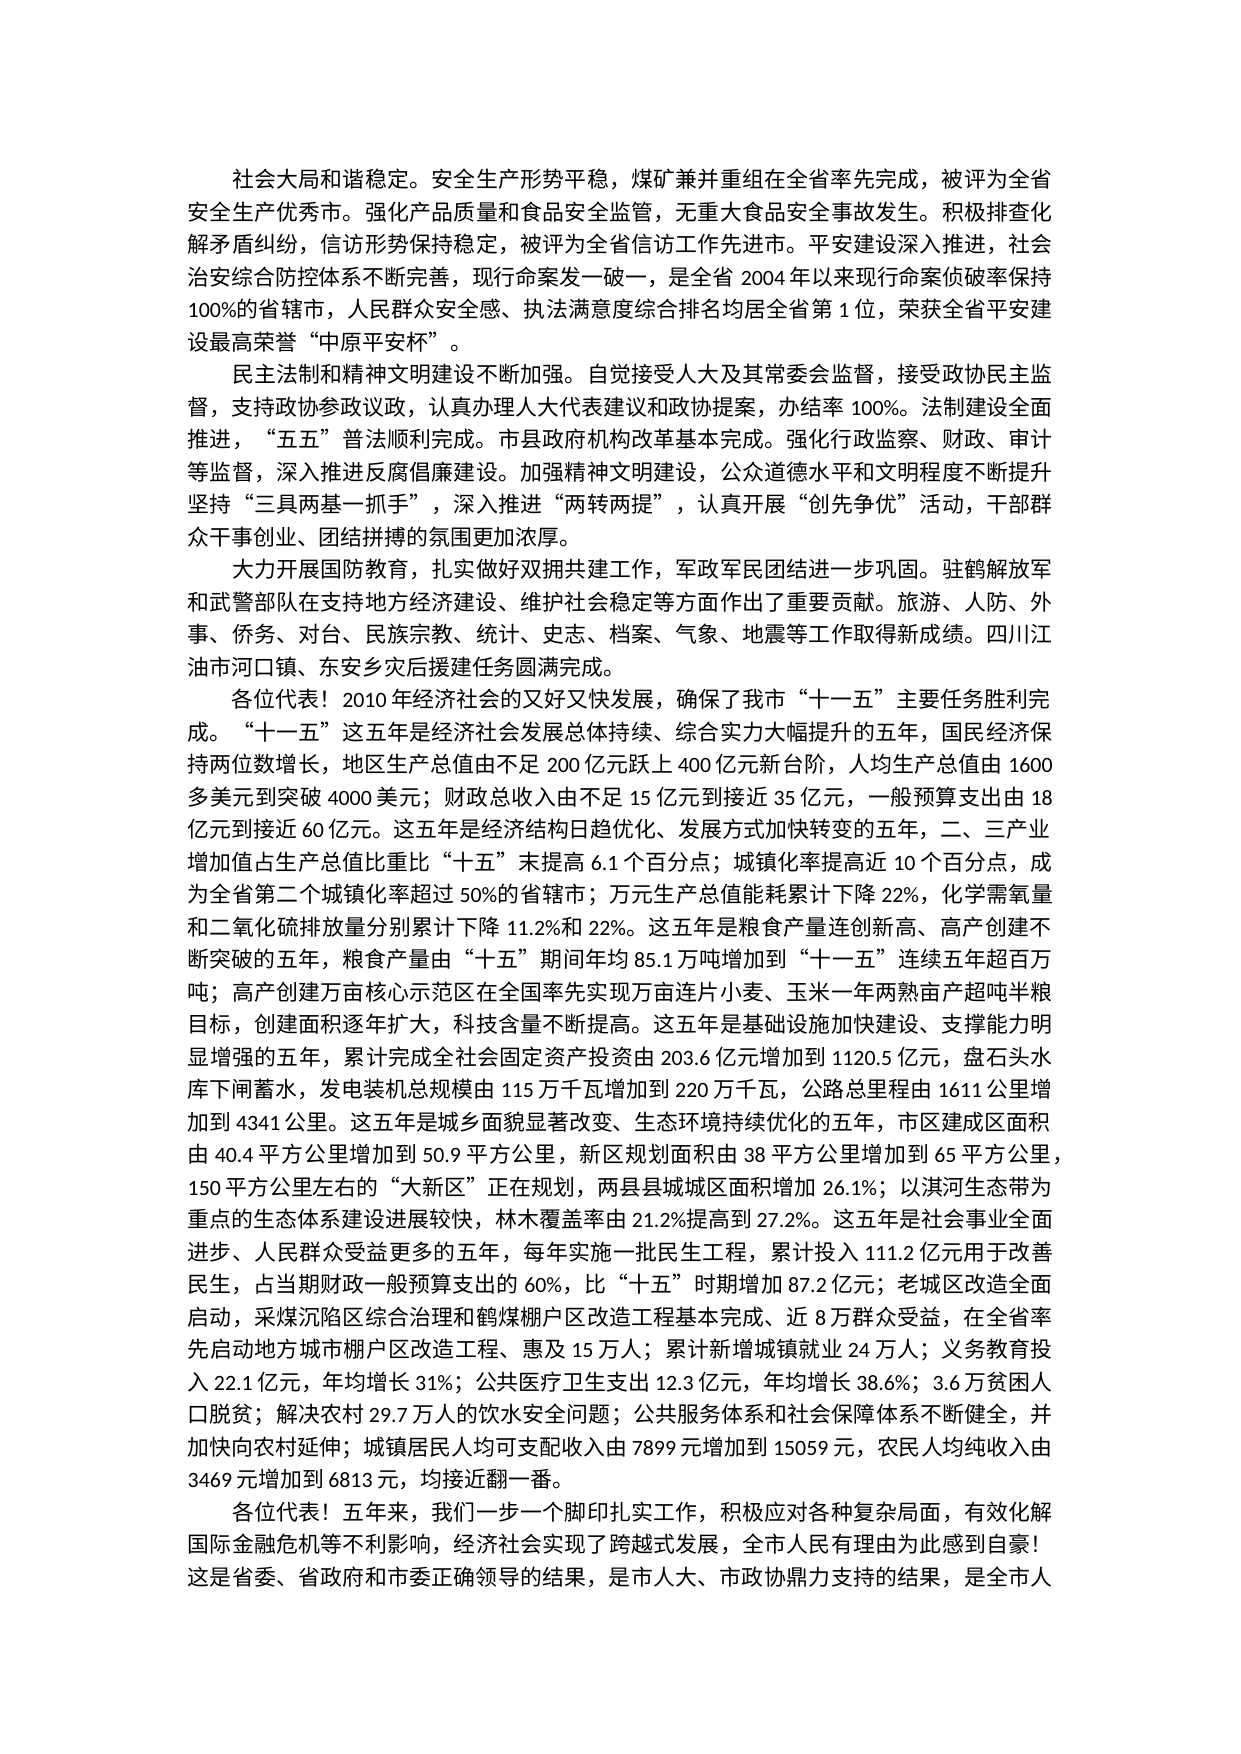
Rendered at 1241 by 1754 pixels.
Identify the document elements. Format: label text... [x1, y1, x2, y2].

text 社会大局和谐稳定。安全生产形势平稳，煤矿兼并重组在全省率先完成，被评为全省安全生产优秀市。强化产品质量和食品安全监管，无重大食品安全事故发生。积极排查化解矛盾纠纷，信访形势保持稳定，被评为全省信访工作先进市。平安建设深入推进，社会治安综合防控体系不断完善，现行命案发一破一，是全省2004年以来现行命案侦破率保持100%的省辖市，人民群众安全感、执法满意度综合排名均居全省第1位，荣获全省平安建设最高荣誉“中原平安杯”。 [187, 162, 1053, 357]
text 各位代表！2010年经济社会的又好又快发展，确保了我市“十一五”主要任务胜利完成。“十一五”这五年是经济社会发展总体持续、综合实力大幅提升的五年，国民经济保持两位数增长，地区生产总值由不足200亿元跃上400亿元新台阶，人均生产总值由1600多美元到突破4000美元；财政总收入由不足15亿元到接近35亿元，一般预算支出由18亿元到接近60亿元。这五年是经济结构日趋优化、发展方式加快转变的五年，二、三产业增加值占生产总值比重比“十五”末提高6.1个百分点；城镇化率提高近10个百分点，成为全省第二个城镇化率超过50%的省辖市；万元生产总值能耗累计下降22%，化学需氧量和二氧化硫排放量分别累计下降11.2%和22%。这五年是粮食产量连创新高、高产创建不断突破的五年，粮食产量由“十五”期间年均85.1万吨增加到“十一五”连续五年超百万吨；高产创建万亩核心示范区在全国率先实现万亩连片小麦、玉米一年两熟亩产超吨半粮目标，创建面积逐年扩大，科技含量不断提高。这五年是基础设施加快建设、支撑能力明显增强的五年，累计完成全社会固定资产投资由203.6亿元增加到1120.5亿元，盘石头水库下闸蓄水，发电装机总规模由115万千瓦增加到220万千瓦，公路总里程由1611公里增加到4341公里。这五年是城乡面貌显著改变、生态环境持续优化的五年，市区建成区面积由40.4平方公里增加到50.9平方公里，新区规划面积由38平方公里增加到65平方公里，150平方公里左右的“大新区”正在规划，两县县城城区面积增加26.1%；以淇河生态带为重点的生态体系建设进展较快，林木覆盖率由21.2%提高到27.2%。这五年是社会事业全面进步、人民群众受益更多的五年，每年实施一批民生工程，累计投入111.2亿元用于改善民生，占当期财政一般预算支出的60%，比“十五”时期增加87.2亿元；老城区改造全面启动，采煤沉陷区综合治理和鹤煤棚户区改造工程基本完成、近8万群众受益，在全省率先启动地方城市棚户区改造工程、惠及15万人；累计新增城镇就业24万人；义务教育投入22.1亿元，年均增长31%；公共医疗卫生支出12.3亿元，年均增长38.6%；3.6万贫困人口脱贫；解决农村29.7万人的饮水安全问题；公共服务体系和社会保障体系不断健全，并加快向农村延伸；城镇居民人均可支配收入由7899元增加到15059元，农民人均纯收入由3469元增加到6813元，均接近翻一番。 [187, 682, 1053, 1494]
text 民主法制和精神文明建设不断加强。自觉接受人大及其常委会监督，接受政协民主监督，支持政协参政议政，认真办理人大代表建议和政协提案，办结率100%。法制建设全面推进，“五五”普法顺利完成。市县政府机构改革基本完成。强化行政监察、财政、审计等监督，深入推进反腐倡廉建设。加强精神文明建设，公众道德水平和文明程度不断提升。坚持“三具两基一抓手”，深入推进“两转两提”，认真开展“创先争优”活动，干部群众干事创业、团结拼搏的氛围更加浓厚。 [187, 357, 1053, 552]
text 大力开展国防教育，扎实做好双拥共建工作，军政军民团结进一步巩固。驻鹤解放军和武警部队在支持地方经济建设、维护社会稳定等方面作出了重要贡献。旅游、人防、外事、侨务、对台、民族宗教、统计、史志、档案、气象、地震等工作取得新成绩。四川江油市河口镇、东安乡灾后援建任务圆满完成。 [187, 552, 1053, 682]
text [187, 1494, 1053, 1592]
